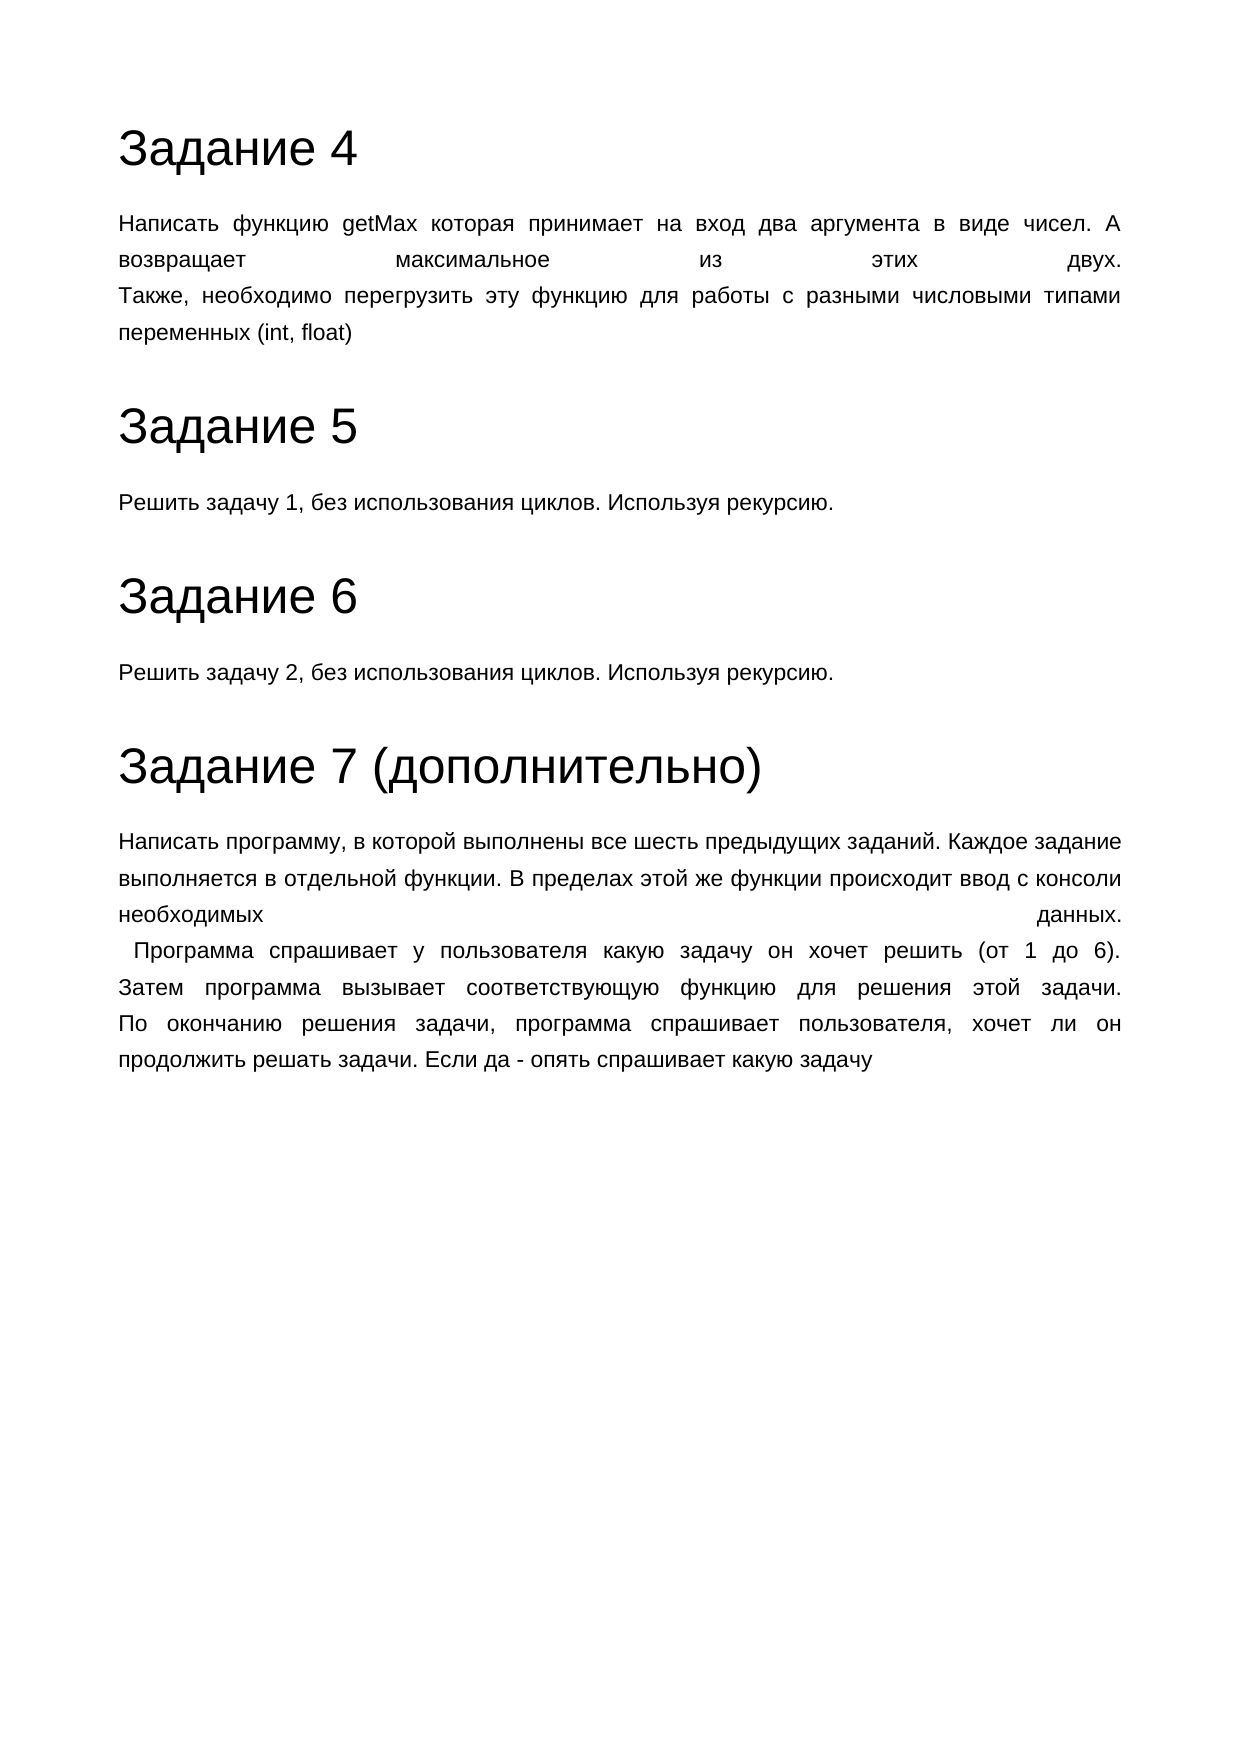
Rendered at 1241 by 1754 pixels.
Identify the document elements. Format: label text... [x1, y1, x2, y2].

text Написать программу, в которой выполнены все шесть предыдущих заданий. Каждое задание выполняется в отдельной функции. В пределах этой же функции происходит ввод с консоли необходимых данных. Программа спрашивает у пользователя какую задачу он хочет решить (от 1 до 6). Затем программа вызывает соответствующую функцию для решения этой задачи. По окончанию решения задачи, программа спрашивает пользователя, хочет ли он продолжить решать задачи. Если да - опять спрашивает какую задачу [118, 828, 1122, 1073]
subtitle Задание 7 (дополнительно) [118, 736, 1122, 794]
text Решить задачу 1, без использования циклов. Используя рекурсию. [118, 489, 1122, 515]
subtitle Задание 5 [118, 397, 1122, 454]
text Написать функцию getMax которая принимает на вход два аргумента в виде чисел. А возвращает максимальное из этих двух. Также, необходимо перегрузить эту функцию для работы с разными числовыми типами переменных (int, float) [118, 210, 1122, 345]
text Решить задачу 2, без использования циклов. Используя рекурсию. [118, 658, 1122, 685]
subtitle Задание 6 [118, 567, 1122, 624]
subtitle Задание 4 [118, 118, 1122, 176]
